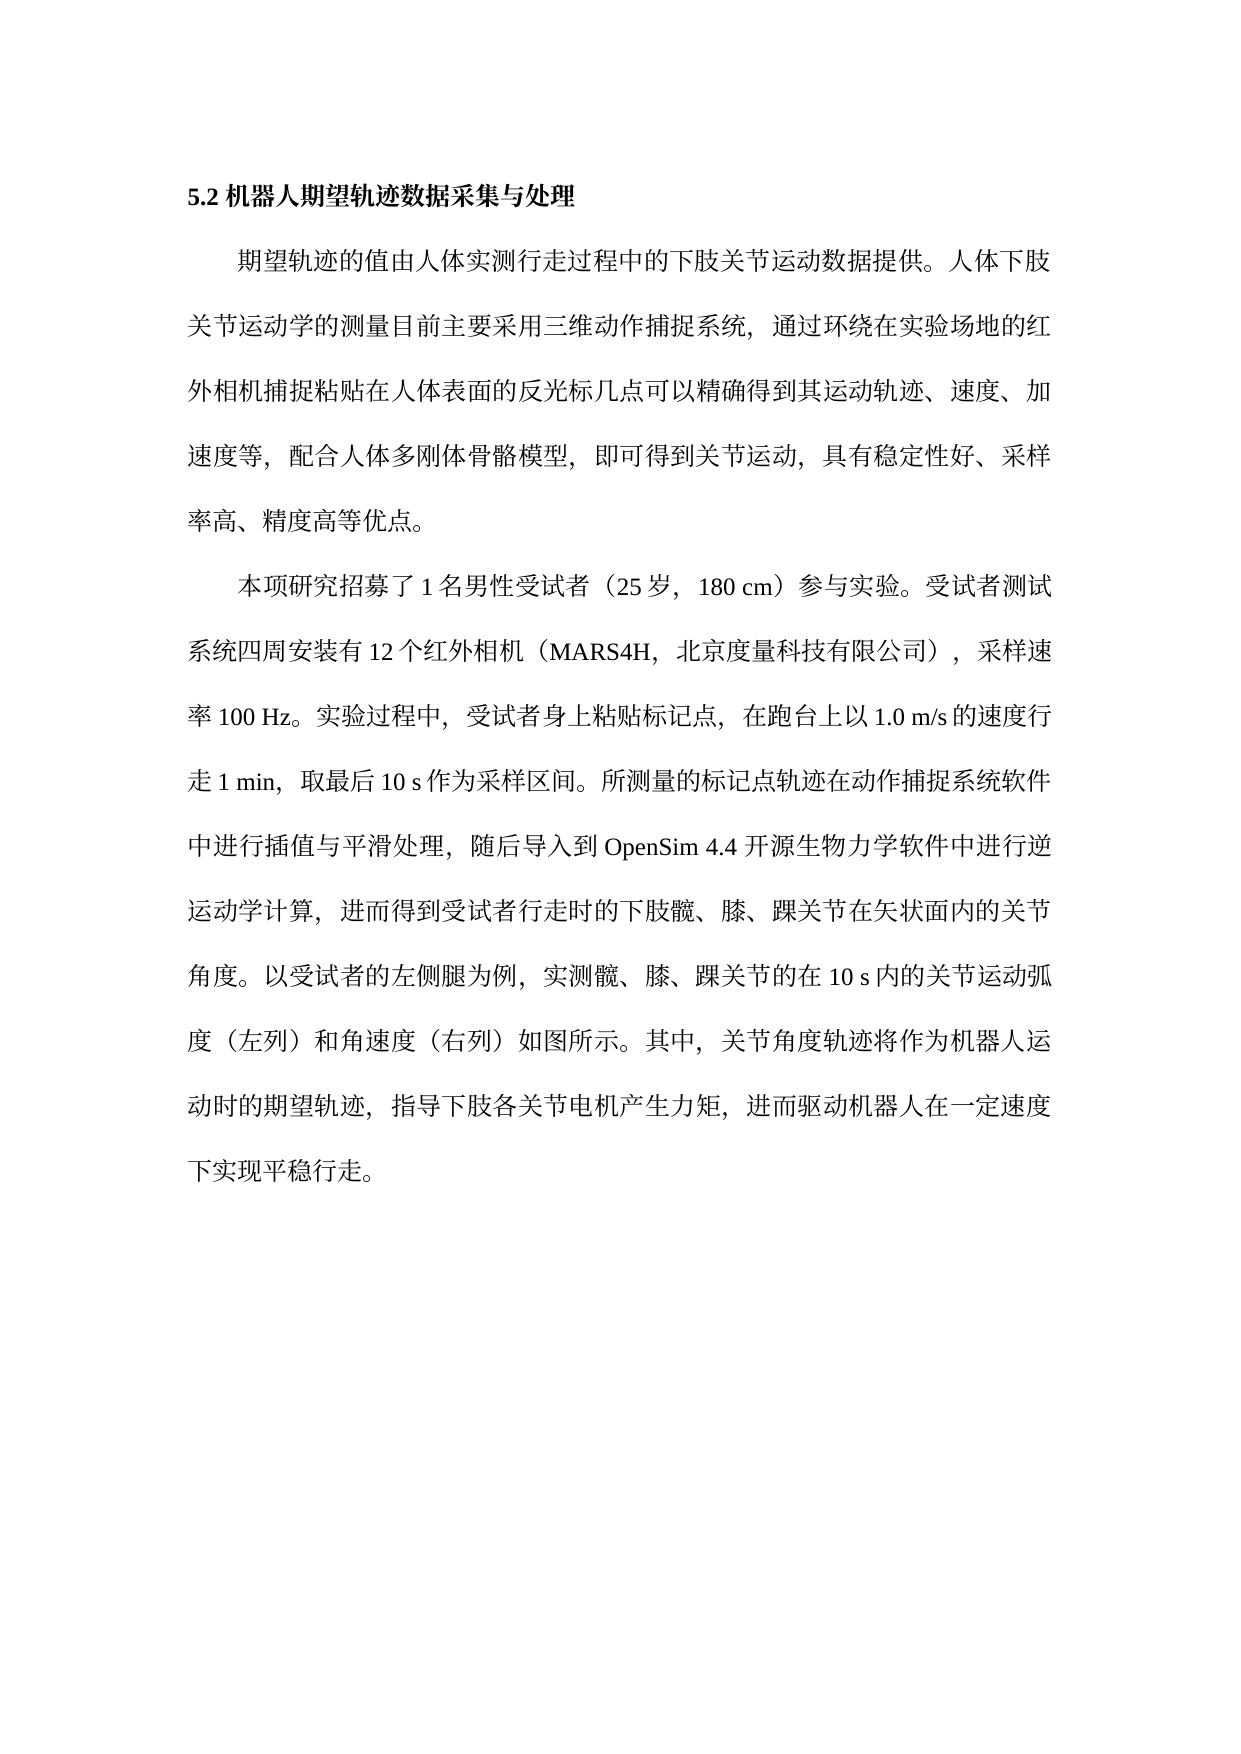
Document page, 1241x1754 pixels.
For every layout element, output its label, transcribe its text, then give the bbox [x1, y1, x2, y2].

text 期望轨迹的值由人体实测行走过程中的下肢关节运动数据提供。人体下肢关节运动学的测量目前主要采用三维动作捕捉系统，通过环绕在实验场地的红外相机捕捉粘贴在人体表面的反光标几点可以精确得到其运动轨迹、速度、加速度等，配合人体多刚体骨骼模型，即可得到关节运动，具有稳定性好、采样率高、精度高等优点。 [187, 227, 1053, 552]
text 本项研究招募了1名男性受试者（25岁，180 cm）参与实验。受试者测试系统四周安装有12个红外相机（MARS4H，北京度量科技有限公司），采样速率100 Hz。实验过程中，受试者身上粘贴标记点，在跑台上以1.0 m/s的速度行走1 min，取最后10 s作为采样区间。所测量的标记点轨迹在动作捕捉系统软件中进行插值与平滑处理，随后导入到OpenSim 4.4 开源生物力学软件中进行逆运动学计算，进而得到受试者行走时的下肢髋、膝、踝关节在矢状面内的关节角度。以受试者的左侧腿为例，实测髋、膝、踝关节的在10 s内的关节运动弧度（左列）和角速度（右列）如图所示。其中，关节角度轨迹将作为机器人运动时的期望轨迹，指导下肢各关节电机产生力矩，进而驱动机器人在一定速度下实现平稳行走。 [187, 552, 1053, 1202]
text 5.2 机器人期望轨迹数据采集与处理 [187, 162, 1053, 227]
